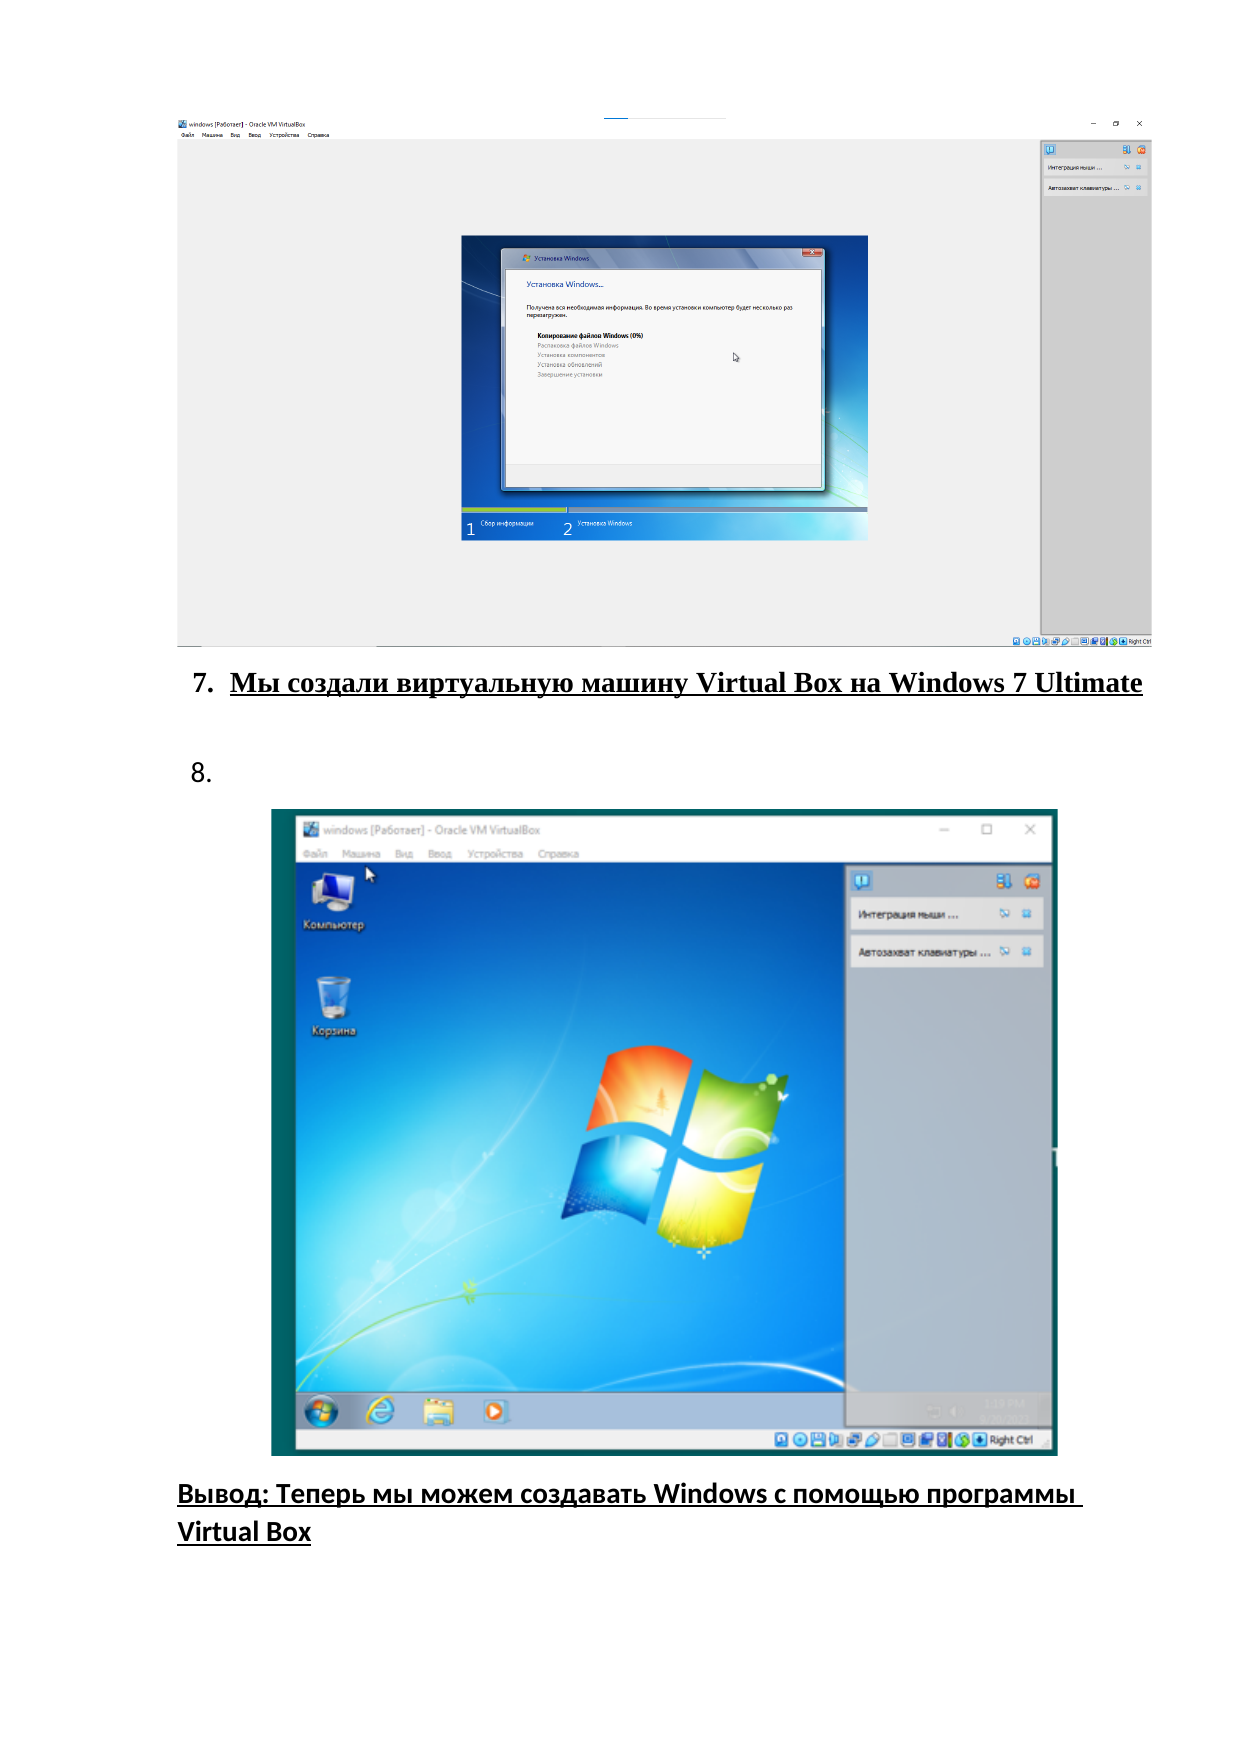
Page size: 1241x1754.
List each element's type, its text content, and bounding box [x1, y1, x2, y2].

text 8. [177, 754, 1152, 789]
picture [177, 118, 1152, 647]
picture [271, 809, 1058, 1456]
list Мы создали виртуальную машину Virtual Box на Windows 7 Ultimate [192, 665, 1152, 699]
text Вывод: Теперь мы можем создавать Windows c помощью программы Virtual Box [177, 1475, 1152, 1549]
